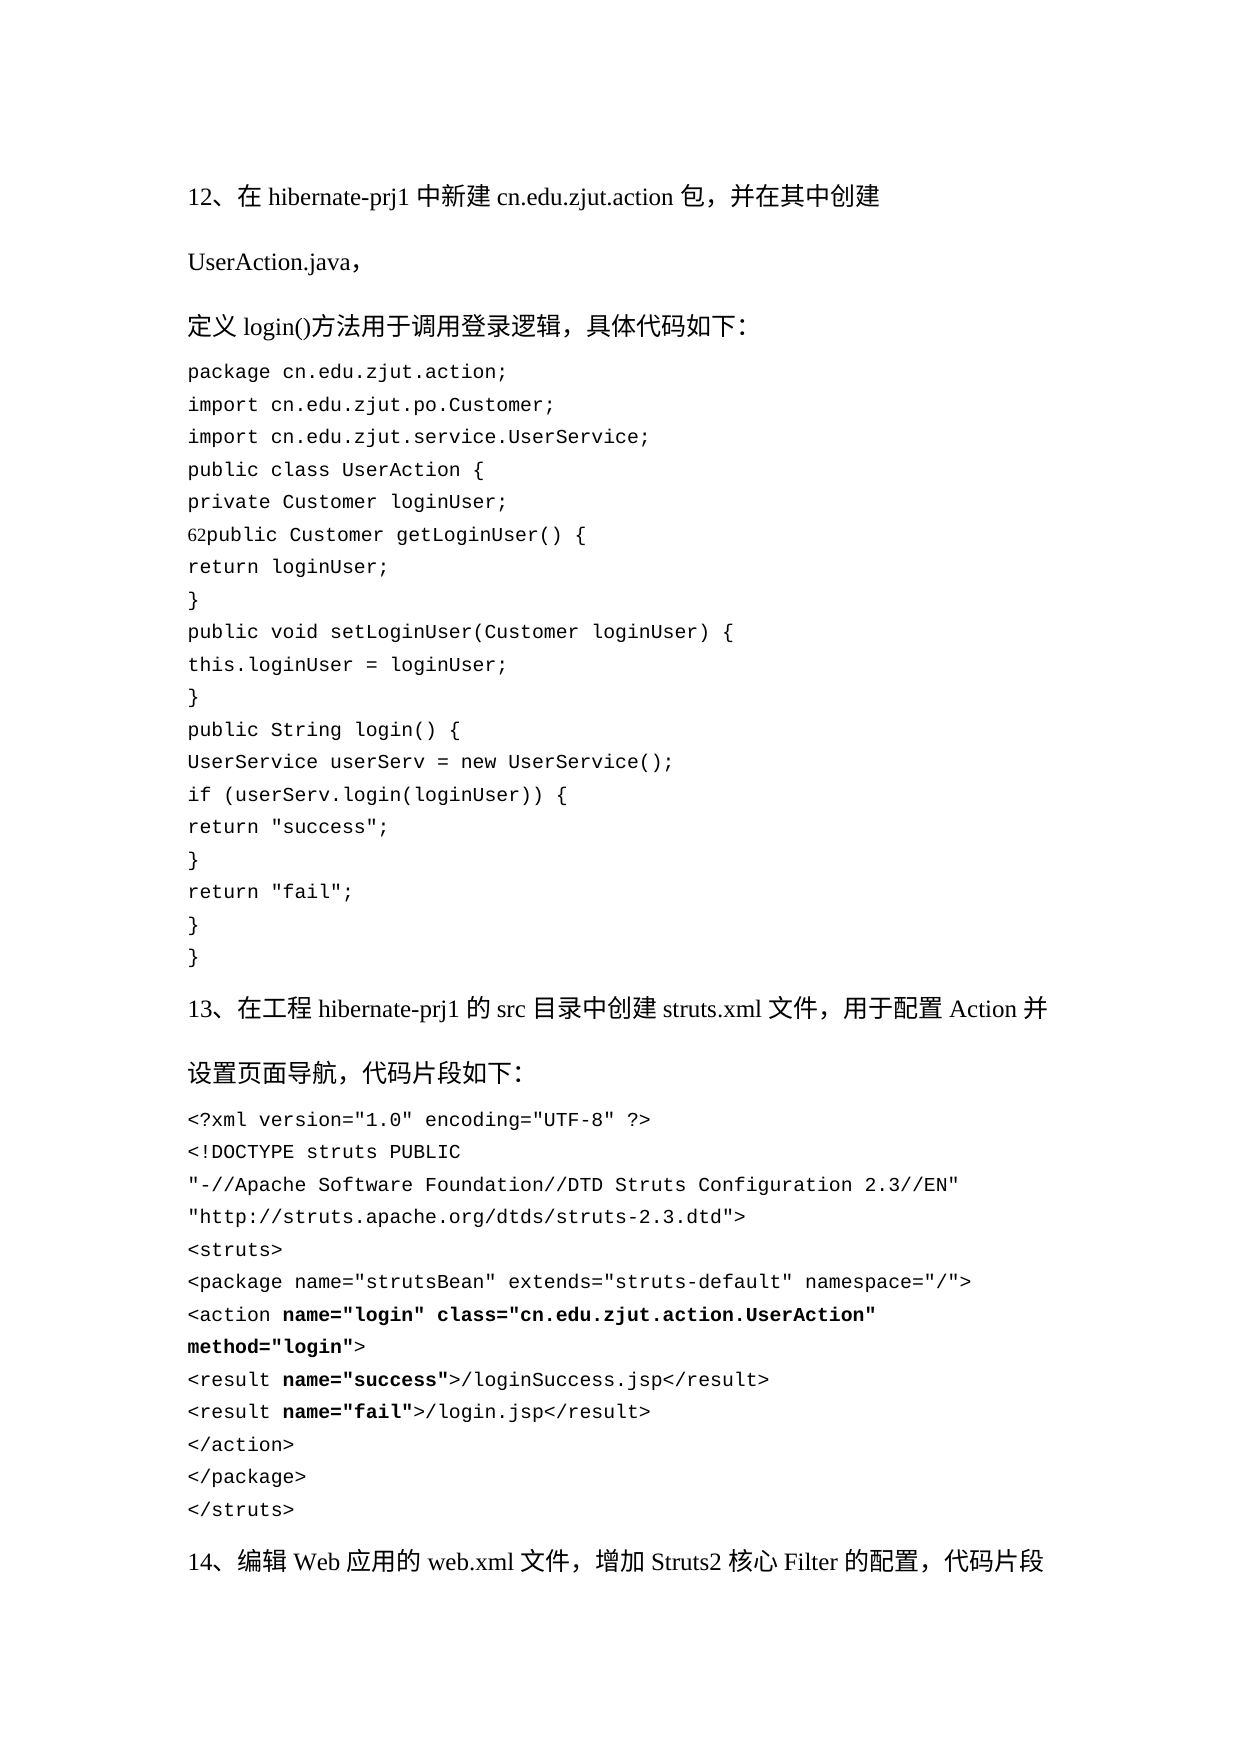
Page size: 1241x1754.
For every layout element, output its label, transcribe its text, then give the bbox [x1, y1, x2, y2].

text 62public Customer getLoginUser() { [187, 519, 1053, 552]
text <result name="fail">/login.jsp</result> [187, 1397, 1053, 1429]
text import cn.edu.zjut.po.Customer; [187, 389, 1053, 422]
text </struts> [187, 1494, 1053, 1527]
text 13、在工程 hibernate-prj1 的 src 目录中创建 struts.xml 文件，用于配置 Action 并 [187, 974, 1053, 1039]
text } [187, 942, 1053, 974]
text <!DOCTYPE struts PUBLIC [187, 1137, 1053, 1169]
text } [187, 909, 1053, 942]
text public void setLoginUser(Customer loginUser) { [187, 617, 1053, 649]
text return loginUser; [187, 552, 1053, 584]
text "-//Apache Software Foundation//DTD Struts Configuration 2.3//EN" [187, 1169, 1053, 1202]
text } [187, 844, 1053, 877]
text package cn.edu.zjut.action; [187, 357, 1053, 389]
text </package> [187, 1462, 1053, 1494]
text </action> [187, 1429, 1053, 1462]
text import cn.edu.zjut.service.UserService; [187, 422, 1053, 454]
text <result name="success">/loginSuccess.jsp</result> [187, 1364, 1053, 1397]
text UserService userServ = new UserService(); [187, 747, 1053, 779]
text } [187, 682, 1053, 714]
text <action name="login" class="cn.edu.zjut.action.UserAction" [187, 1299, 1053, 1332]
text "http://struts.apache.org/dtds/struts-2.3.dtd"> [187, 1202, 1053, 1234]
text 12、在 hibernate-prj1 中新建 cn.edu.zjut.action 包，并在其中创建 UserAction.java， [187, 162, 1053, 292]
text if (userServ.login(loginUser)) { [187, 779, 1053, 812]
text return "fail"; [187, 877, 1053, 909]
text <package name="strutsBean" extends="struts-default" namespace="/"> [187, 1267, 1053, 1299]
text } [187, 584, 1053, 617]
text method="login"> [187, 1332, 1053, 1364]
text private Customer loginUser; [187, 487, 1053, 519]
text <?xml version="1.0" encoding="UTF-8" ?> [187, 1104, 1053, 1137]
text this.loginUser = loginUser; [187, 649, 1053, 682]
text return "success"; [187, 812, 1053, 844]
text public String login() { [187, 714, 1053, 747]
text 14、编辑 Web 应用的 web.xml 文件，增加 Struts2 核心 Filter 的配置，代码片段 [187, 1527, 1053, 1592]
text 设置页面导航，代码片段如下： [187, 1039, 1053, 1104]
text <struts> [187, 1234, 1053, 1267]
text public class UserAction { [187, 454, 1053, 487]
text 定义 login()方法用于调用登录逻辑，具体代码如下： [187, 292, 1053, 357]
